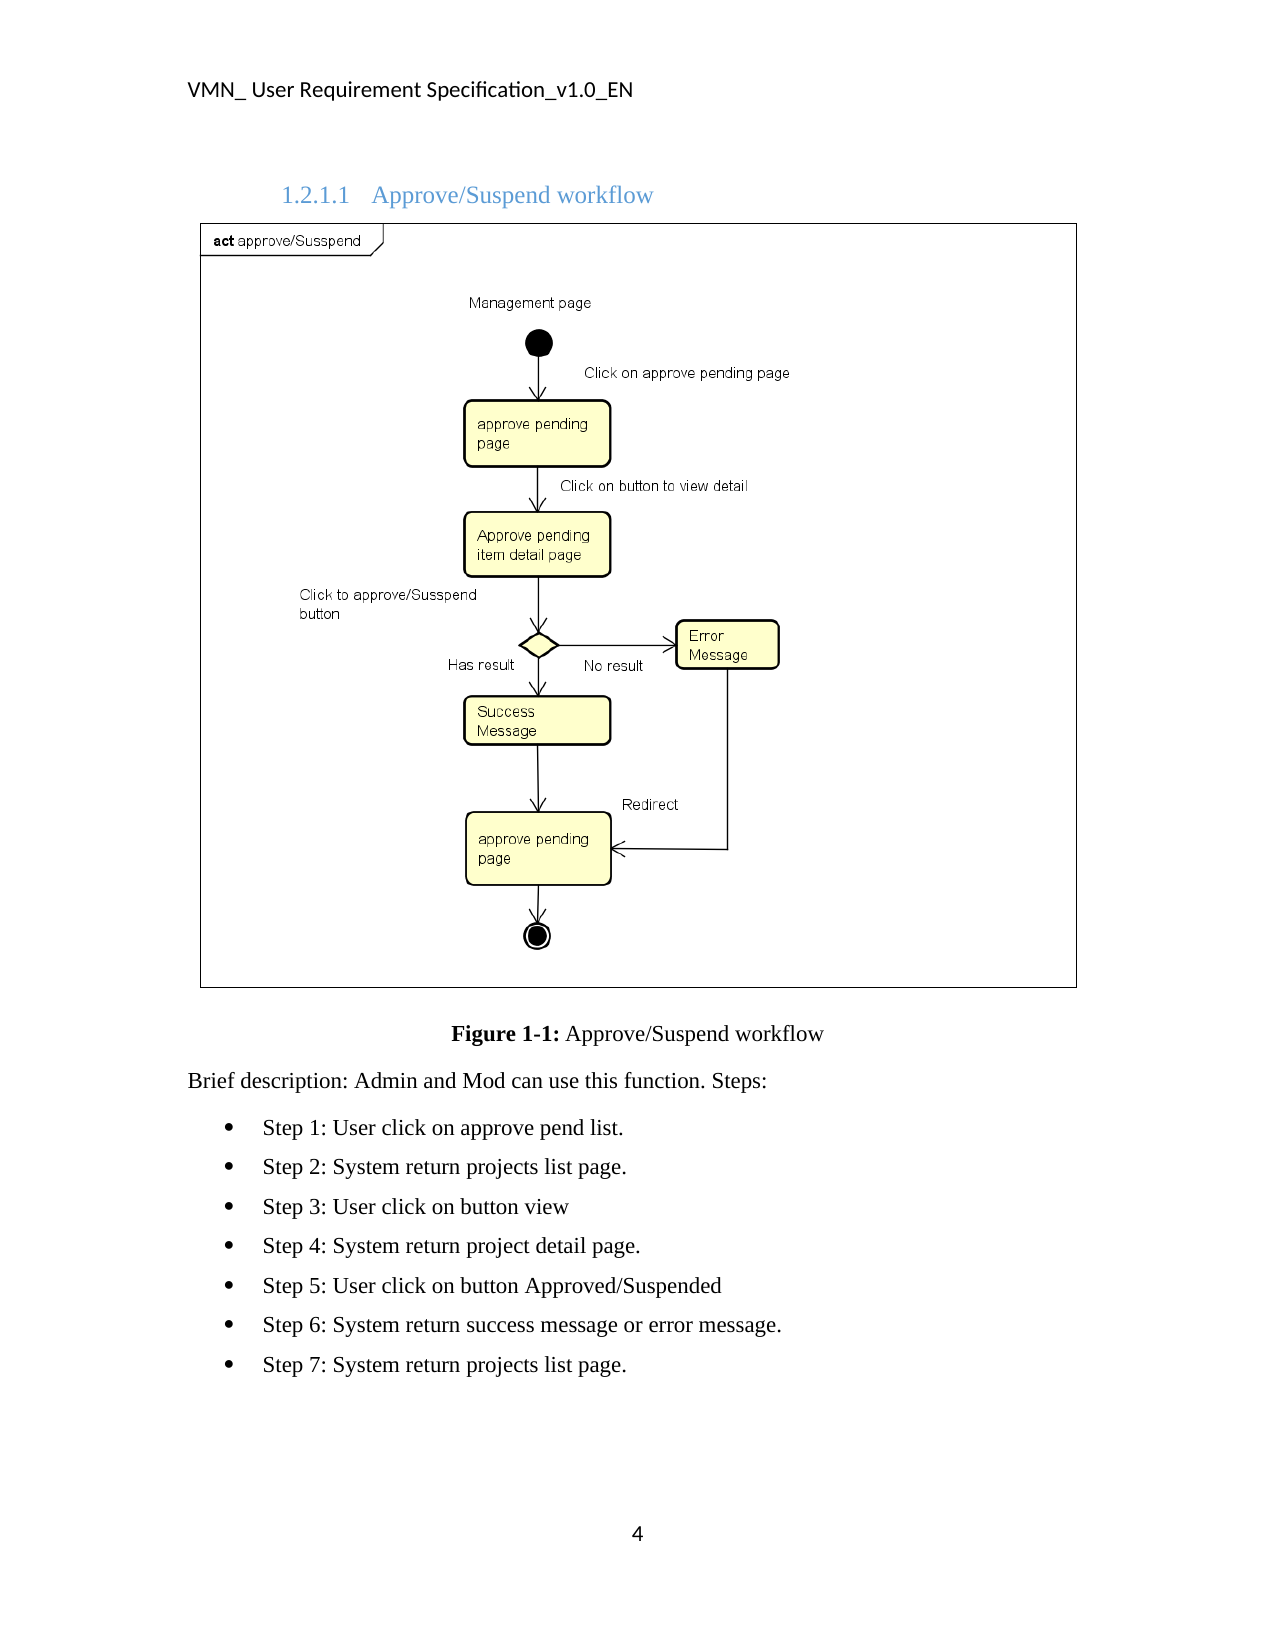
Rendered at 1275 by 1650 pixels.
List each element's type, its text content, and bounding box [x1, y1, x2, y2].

list Step 3: User click on button view [225, 1193, 1087, 1219]
list Step 6: System return success message or error message. [225, 1311, 1087, 1338]
list Step 5: User click on button Approved/Suspended [225, 1272, 1087, 1298]
list Step 2: System return projects list page. [225, 1153, 1087, 1180]
list Step 7: System return projects list page. [225, 1351, 1087, 1377]
text Brief description: Admin and Mod can use this function. Steps: [187, 1067, 1087, 1093]
text Figure 1-1: Approve/Suspend workflow [187, 1020, 1087, 1046]
subtitle Approve/Suspend workflow [281, 180, 1087, 209]
list Step 4: System return project detail page. [225, 1232, 1087, 1259]
list Step 1: User click on approve pend list. [225, 1114, 1087, 1140]
picture [187, 211, 1088, 999]
